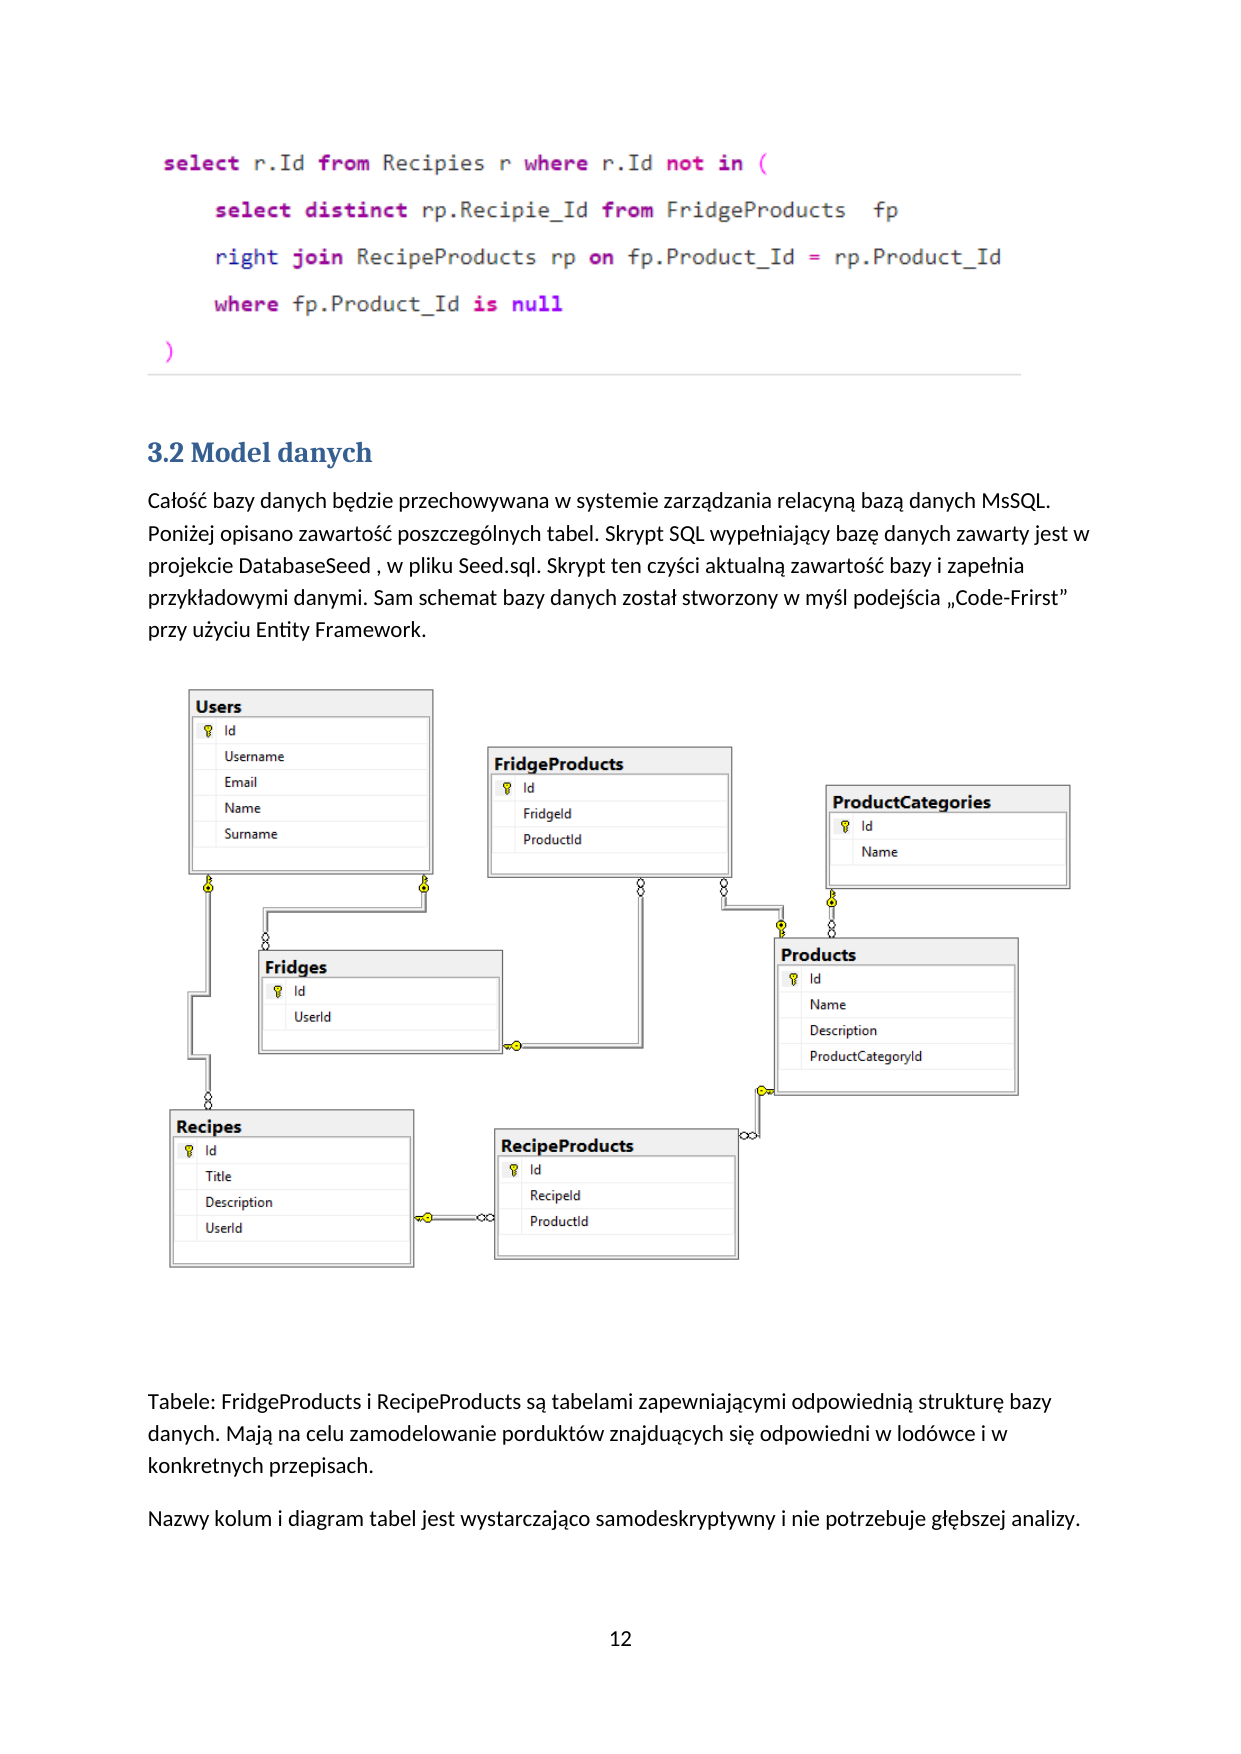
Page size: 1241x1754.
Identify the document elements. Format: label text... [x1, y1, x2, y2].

picture [147, 147, 1022, 382]
subtitle 3.2 Model danych [148, 436, 1093, 470]
text Całość bazy danych będzie przechowywana w systemie zarządzania relacyną bazą danych MsSQL. Poniżej opisano zawartość poszczególnych tabel. Skrypt SQL wypełniający bazę danych zawarty jest w projekcie DatabaseSeed , w pliku Seed.sql. Skrypt ten czyści aktualną zawartość bazy i zapełnia przykładowymi danymi. Sam schemat bazy danych został stworzony w myśl podejścia „Code-Frirst” przy użyciu Entity Framework. [148, 486, 1093, 643]
text Nazwy kolum i diagram tabel jest wystarczająco samodeskryptywny i nie potrzebuje głębszej analizy. [148, 1504, 1093, 1532]
text Tabele: FridgeProducts i RecipeProducts są tabelami zapewniającymi odpowiednią strukturę bazy danych. Mają na celu zamodelowanie porduktów znajduących się odpowiedni w lodówce i w konkretnych przepisach. [148, 1387, 1093, 1479]
picture [147, 668, 1093, 1362]
